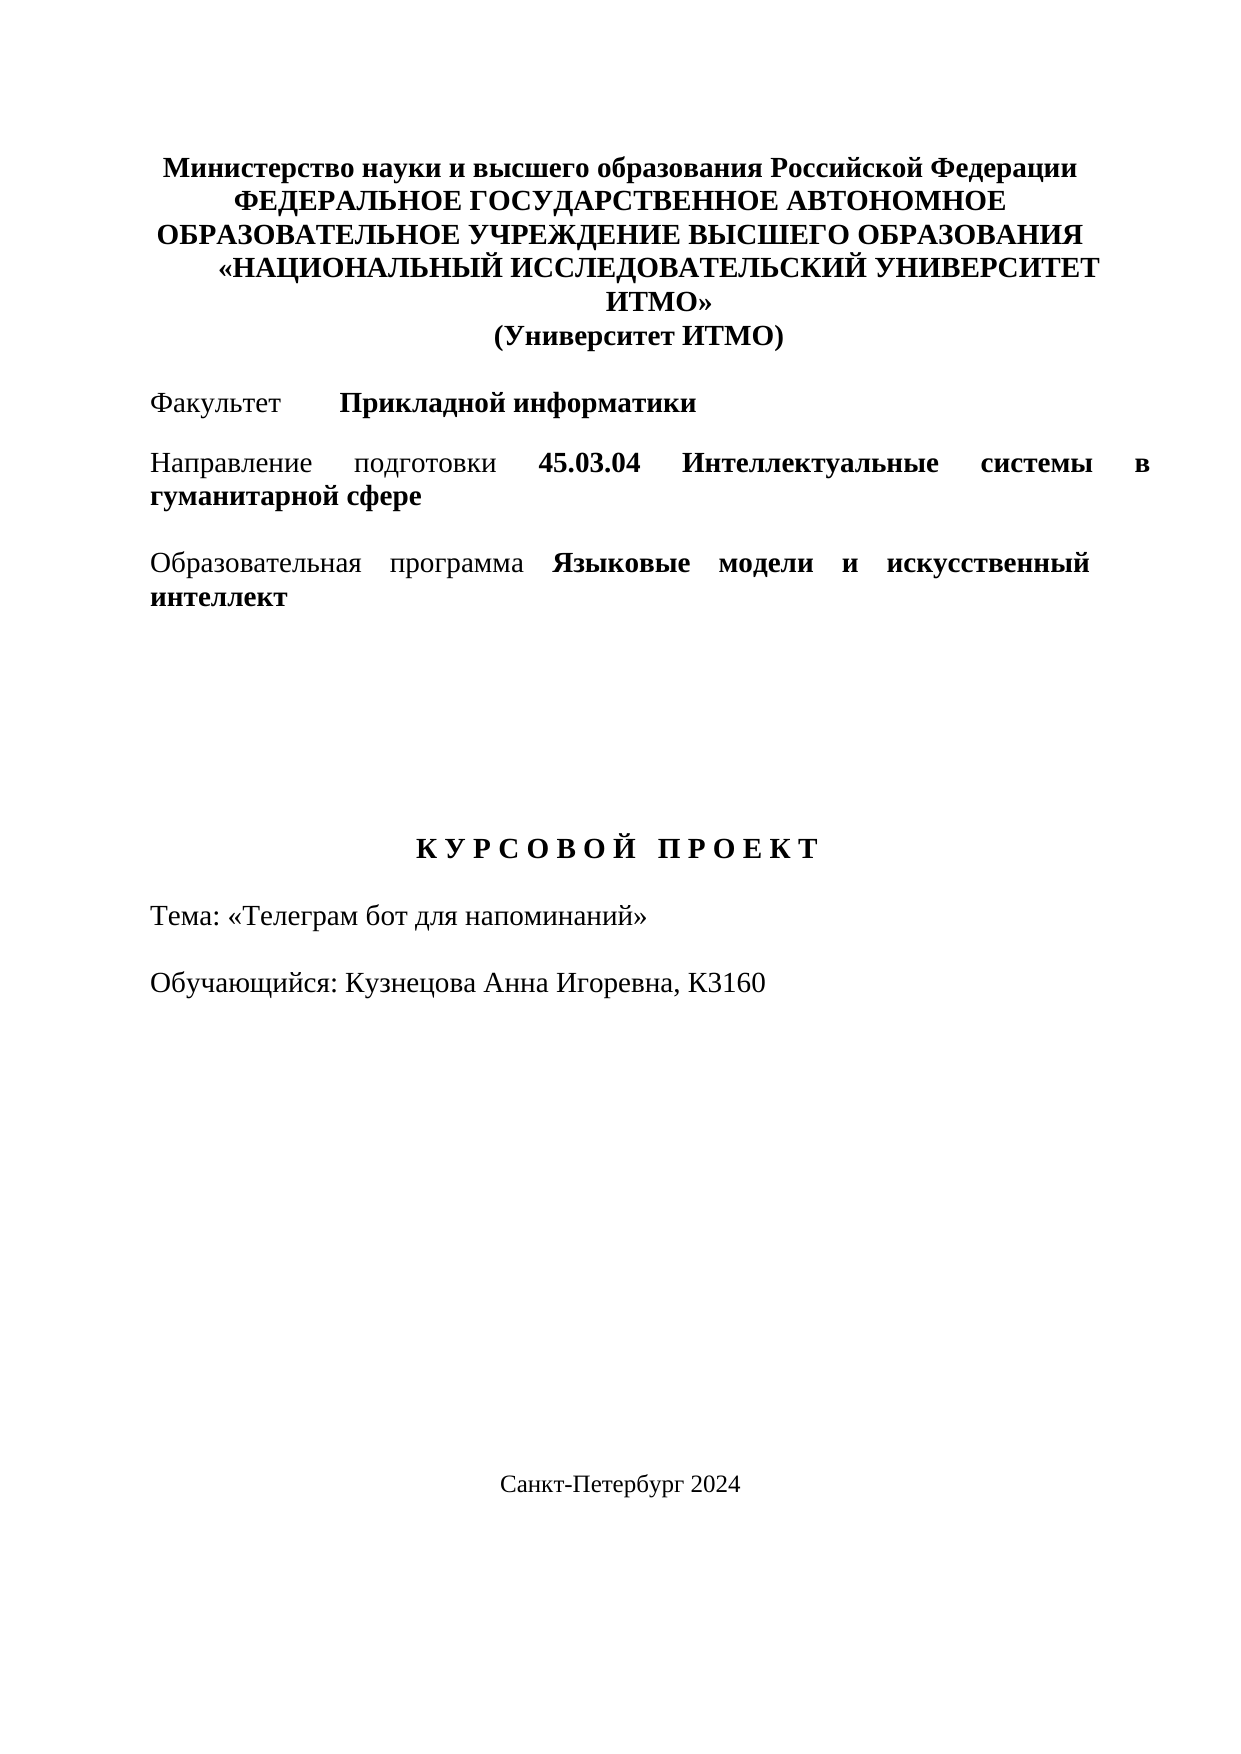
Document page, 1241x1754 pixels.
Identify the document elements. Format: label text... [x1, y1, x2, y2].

text К У Р С О В О Й П Р О Е К Т [150, 831, 1090, 865]
text Министерство науки и высшего образования Российской Федерации [150, 150, 1090, 183]
text Факультет Прикладной информатики [150, 385, 1090, 418]
text ФЕДЕРАЛЬНОЕ ГОСУДАРСТВЕННОЕ АВТОНОМНОЕ ОБРАЗОВАТЕЛЬНОЕ УЧРЕЖДЕНИЕ ВЫСШЕГО ОБРАЗОВАНИЯ [150, 183, 1090, 251]
text Образовательная программа Языковые модели и искусственный интеллект [150, 545, 1090, 612]
text Санкт-Петербург 2024 [150, 1469, 1090, 1498]
text Направление подготовки 45.03.04 Интеллектуальные системы в гуманитарной сфере [150, 445, 1151, 512]
text «НАЦИОНАЛЬНЫЙ ИССЛЕДОВАТЕЛЬСКИЙ УНИВЕРСИТЕТ ИТМО» [165, 251, 1153, 318]
text Тема: «Телеграм бот для напоминаний» [150, 898, 1090, 932]
text (Университет ИТМО) [187, 318, 1090, 351]
text Обучающийся: Кузнецова Анна Игоревна, К3160 [150, 966, 1090, 999]
